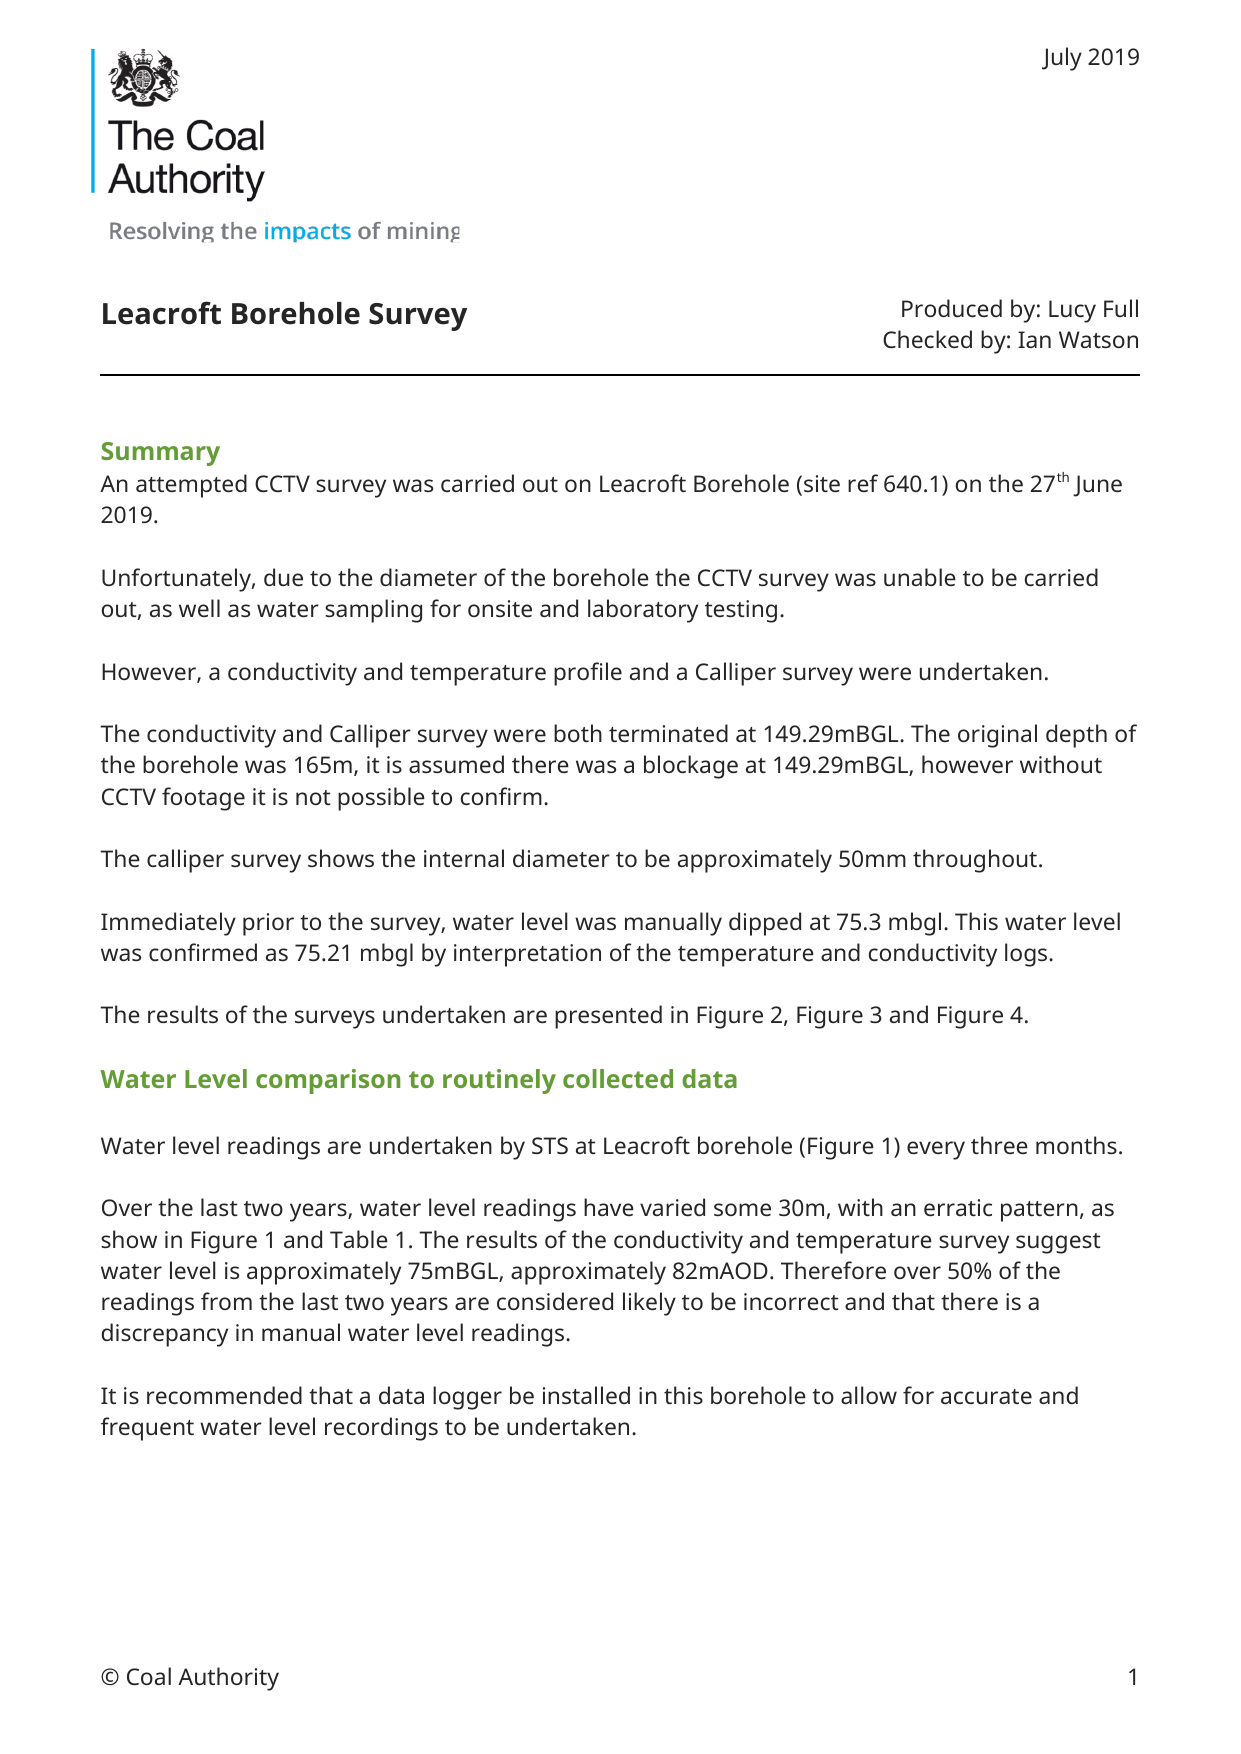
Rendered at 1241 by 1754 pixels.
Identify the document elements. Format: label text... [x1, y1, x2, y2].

text Water level readings are undertaken by STS at Leacroft borehole (Figure 1) every three months. [100, 1130, 1140, 1161]
text An attempted CCTV survey was carried out on Leacroft Borehole (site ref 640.1) on the 27th June 2019. [100, 468, 1140, 531]
text Immediately prior to the survey, water level was manually dipped at 75.3 mbgl. This water level was confirmed as 75.21 mbgl by interpretation of the temperature and conductivity logs. [100, 906, 1140, 968]
text The results of the surveys undertaken are presented in Figure 2, Figure 3 and Figure 4. [100, 999, 1140, 1031]
text It is recommended that a data logger be installed in this borehole to allow for accurate and frequent water level recordings to be undertaken. [100, 1380, 1140, 1442]
text Unfortunately, due to the diameter of the borehole the CCTV survey was unable to be carried out, as well as water sampling for onsite and laboratory testing. [100, 562, 1140, 624]
subtitle Summary [100, 434, 1140, 468]
picture [90, 48, 460, 243]
text However, a conductivity and temperature profile and a Calliper survey were undertaken. [100, 656, 1140, 687]
text The conductivity and Calliper survey were both terminated at 149.29mBGL. The original depth of the borehole was 165m, it is assumed there was a blockage at 149.29mBGL, however without CCTV footage it is not possible to confirm. [100, 718, 1140, 812]
subtitle Water Level comparison to routinely collected data [100, 1062, 1140, 1096]
text Over the last two years, water level readings have varied some 30m, with an erratic pattern, as show in Figure 1 and Table 1. The results of the conductivity and temperature survey suggest water level is approximately 75mBGL, approximately 82mAOD. Therefore over 50% of the readings from the last two years are considered likely to be incorrect and that there is a discrepancy in manual water level readings. [100, 1192, 1140, 1349]
text The calliper survey shows the internal diameter to be approximately 50mm throughout. [100, 843, 1140, 874]
picture [297, 229, 302, 237]
